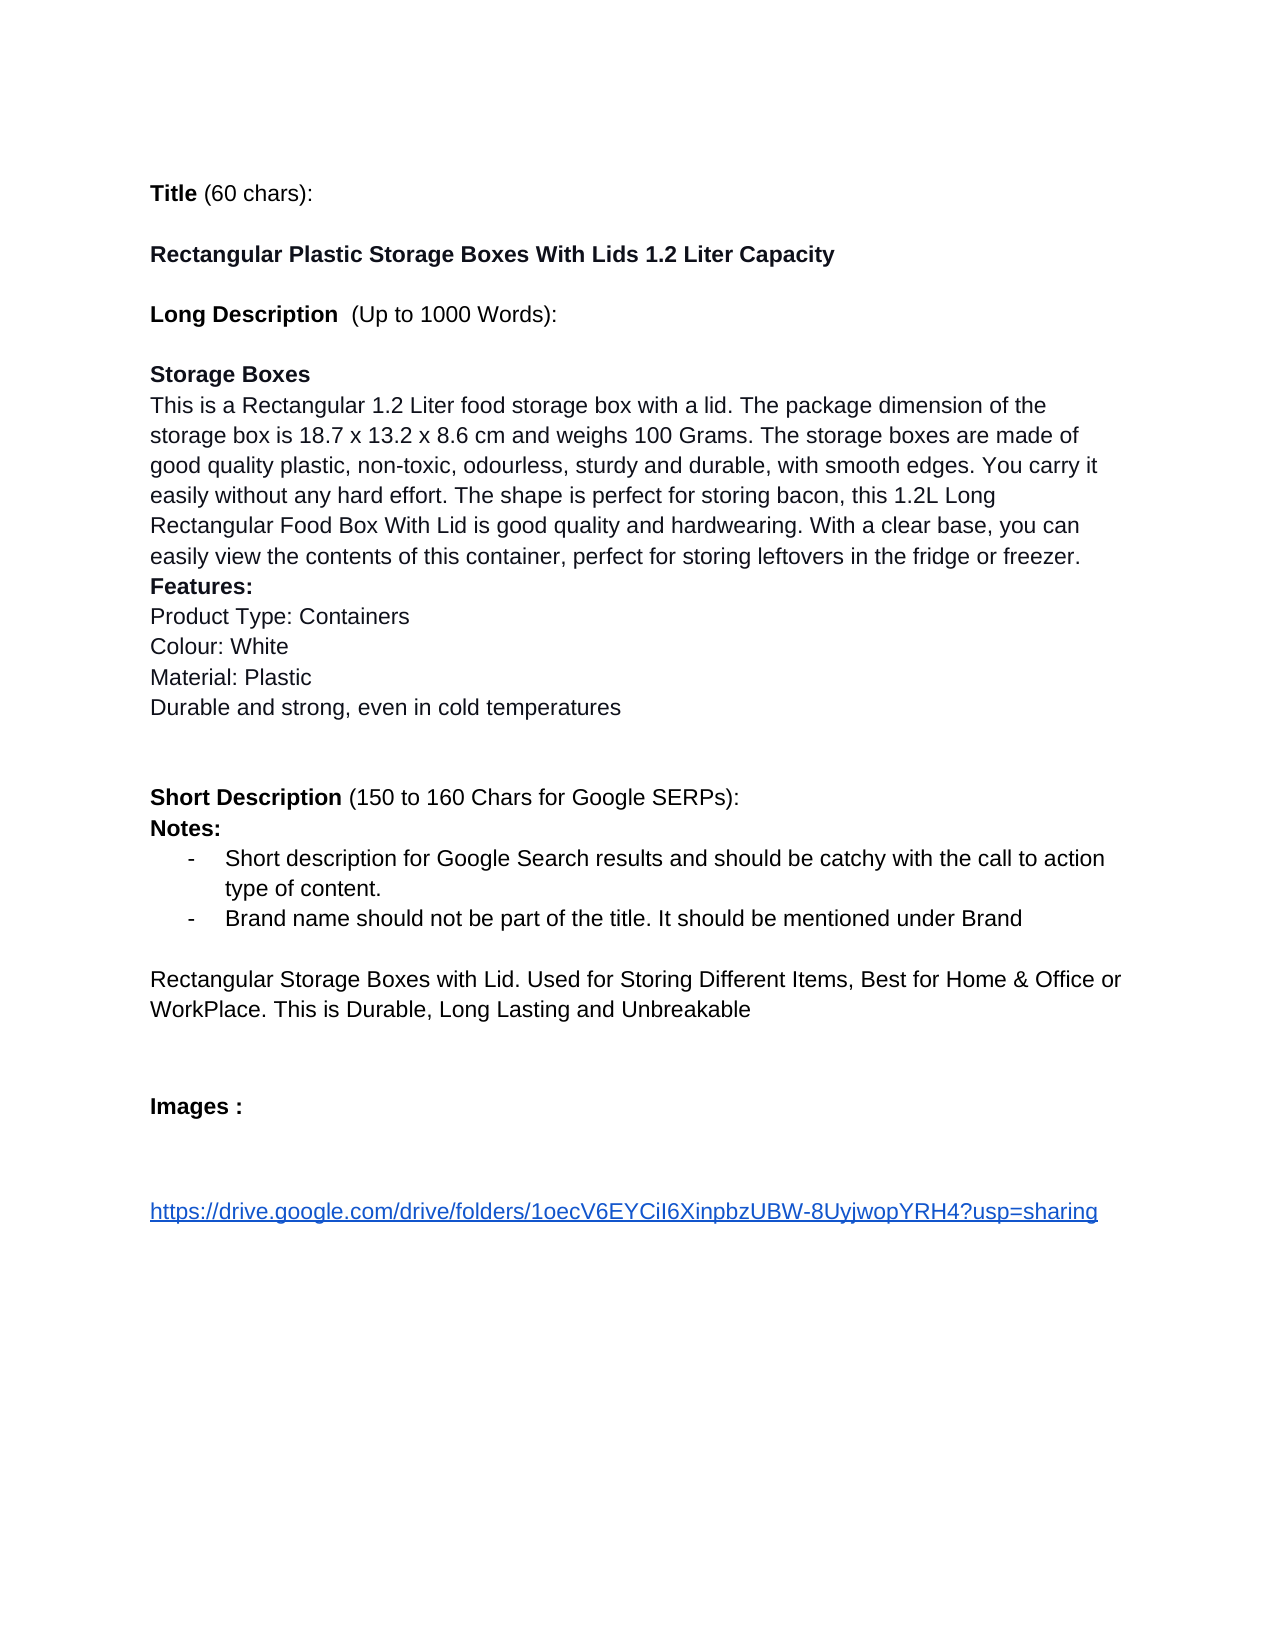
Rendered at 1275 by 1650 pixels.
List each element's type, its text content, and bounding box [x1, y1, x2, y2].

text Material: Plastic [150, 663, 1125, 690]
text Images : [150, 1093, 1125, 1119]
text Rectangular Plastic Storage Boxes With Lids 1.2 Liter Capacity [150, 241, 1125, 267]
text Product Type: Containers [150, 603, 1125, 629]
text Notes: [150, 814, 1125, 841]
list Brand name should not be part of the title. It should be mentioned under Brand [187, 905, 1125, 932]
text Colour: White [150, 633, 1125, 660]
text Long Description (Up to 1000 Words): [150, 301, 1125, 327]
text Storage Boxes [150, 361, 1125, 388]
list Short description for Google Search results and should be catchy with the call to action type of content. [187, 845, 1125, 901]
text Durable and strong, even in cold temperatures [150, 694, 1125, 720]
text Features: [150, 573, 1125, 599]
text Title (60 chars): [150, 180, 1125, 207]
text https://drive.google.com/drive/folders/1oecV6EYCiI6XinpbzUBW-8UyjwopYRH4?usp=sharing [150, 1198, 1125, 1224]
text Rectangular Storage Boxes with Lid. Used for Storing Different Items, Best for Home & Office or WorkPlace. This is Durable, Long Lasting and Unbreakable [150, 966, 1125, 1022]
text This is a Rectangular 1.2 Liter food storage box with a lid. The package dimension of the storage box is ‎18.7 x 13.2 x 8.6 cm and weighs 100 Grams. The storage boxes are made of good quality plastic, non-toxic, odourless, sturdy and durable, with smooth edges. You carry it easily without any hard effort. The shape is perfect for storing bacon, this 1.2L Long Rectangular Food Box With Lid is good quality and hardwearing. With a clear base, you can easily view the contents of this container, perfect for storing leftovers in the fridge or freezer. [150, 392, 1125, 569]
text Short Description (150 to 160 Chars for Google SERPs): [150, 784, 1125, 811]
